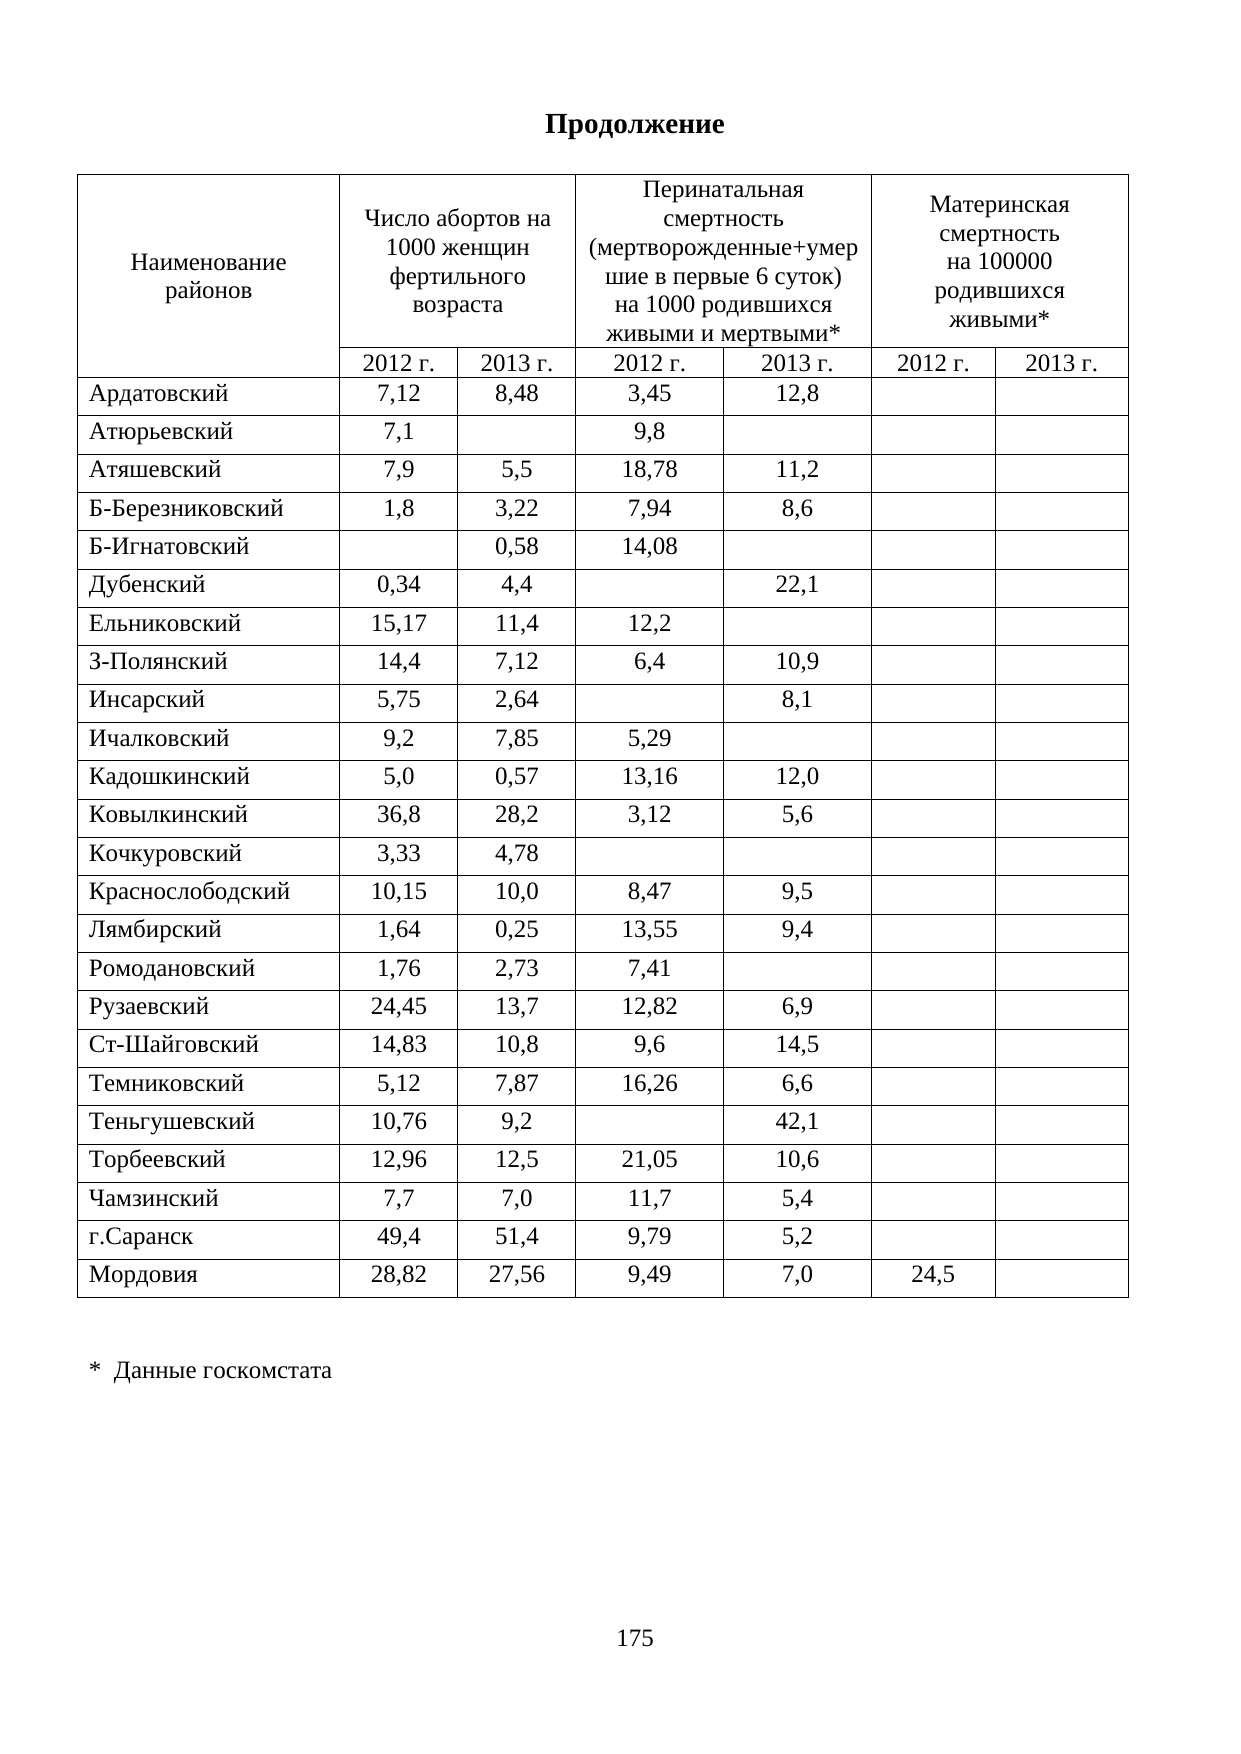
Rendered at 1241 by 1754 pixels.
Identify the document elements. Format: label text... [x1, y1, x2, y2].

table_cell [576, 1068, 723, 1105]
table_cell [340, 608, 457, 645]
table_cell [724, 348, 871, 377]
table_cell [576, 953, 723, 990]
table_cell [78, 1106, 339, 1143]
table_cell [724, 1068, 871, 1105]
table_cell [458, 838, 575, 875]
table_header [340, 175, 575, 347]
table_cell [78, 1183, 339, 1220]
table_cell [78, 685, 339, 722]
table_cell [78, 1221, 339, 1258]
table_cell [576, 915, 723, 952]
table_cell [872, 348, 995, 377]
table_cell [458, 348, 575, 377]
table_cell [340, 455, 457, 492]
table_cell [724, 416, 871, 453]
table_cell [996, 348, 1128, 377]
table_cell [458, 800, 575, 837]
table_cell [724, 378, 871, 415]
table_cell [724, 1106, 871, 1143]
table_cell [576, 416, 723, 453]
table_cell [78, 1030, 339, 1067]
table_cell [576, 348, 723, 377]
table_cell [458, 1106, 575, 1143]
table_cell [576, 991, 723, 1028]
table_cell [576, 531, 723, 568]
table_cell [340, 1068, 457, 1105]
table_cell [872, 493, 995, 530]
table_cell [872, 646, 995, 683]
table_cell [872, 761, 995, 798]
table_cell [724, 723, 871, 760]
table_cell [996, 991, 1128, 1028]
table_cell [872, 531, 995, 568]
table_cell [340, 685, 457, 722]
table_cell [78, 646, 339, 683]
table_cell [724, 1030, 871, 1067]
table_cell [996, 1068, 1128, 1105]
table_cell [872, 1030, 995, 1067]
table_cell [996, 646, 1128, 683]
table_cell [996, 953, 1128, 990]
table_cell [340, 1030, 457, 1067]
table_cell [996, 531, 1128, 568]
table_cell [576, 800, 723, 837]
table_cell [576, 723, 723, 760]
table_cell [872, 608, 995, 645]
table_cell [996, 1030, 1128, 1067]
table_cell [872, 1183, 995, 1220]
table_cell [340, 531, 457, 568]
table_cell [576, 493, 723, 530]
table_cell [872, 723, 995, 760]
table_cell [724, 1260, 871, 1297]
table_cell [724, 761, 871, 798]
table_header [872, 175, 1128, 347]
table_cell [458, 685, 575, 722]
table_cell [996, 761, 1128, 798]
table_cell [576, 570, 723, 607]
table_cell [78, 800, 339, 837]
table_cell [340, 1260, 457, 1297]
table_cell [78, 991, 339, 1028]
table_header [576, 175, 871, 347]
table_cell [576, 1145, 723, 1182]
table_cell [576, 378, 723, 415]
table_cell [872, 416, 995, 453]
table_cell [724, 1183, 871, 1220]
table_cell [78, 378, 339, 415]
text * Данные госкомстата [89, 1355, 1181, 1384]
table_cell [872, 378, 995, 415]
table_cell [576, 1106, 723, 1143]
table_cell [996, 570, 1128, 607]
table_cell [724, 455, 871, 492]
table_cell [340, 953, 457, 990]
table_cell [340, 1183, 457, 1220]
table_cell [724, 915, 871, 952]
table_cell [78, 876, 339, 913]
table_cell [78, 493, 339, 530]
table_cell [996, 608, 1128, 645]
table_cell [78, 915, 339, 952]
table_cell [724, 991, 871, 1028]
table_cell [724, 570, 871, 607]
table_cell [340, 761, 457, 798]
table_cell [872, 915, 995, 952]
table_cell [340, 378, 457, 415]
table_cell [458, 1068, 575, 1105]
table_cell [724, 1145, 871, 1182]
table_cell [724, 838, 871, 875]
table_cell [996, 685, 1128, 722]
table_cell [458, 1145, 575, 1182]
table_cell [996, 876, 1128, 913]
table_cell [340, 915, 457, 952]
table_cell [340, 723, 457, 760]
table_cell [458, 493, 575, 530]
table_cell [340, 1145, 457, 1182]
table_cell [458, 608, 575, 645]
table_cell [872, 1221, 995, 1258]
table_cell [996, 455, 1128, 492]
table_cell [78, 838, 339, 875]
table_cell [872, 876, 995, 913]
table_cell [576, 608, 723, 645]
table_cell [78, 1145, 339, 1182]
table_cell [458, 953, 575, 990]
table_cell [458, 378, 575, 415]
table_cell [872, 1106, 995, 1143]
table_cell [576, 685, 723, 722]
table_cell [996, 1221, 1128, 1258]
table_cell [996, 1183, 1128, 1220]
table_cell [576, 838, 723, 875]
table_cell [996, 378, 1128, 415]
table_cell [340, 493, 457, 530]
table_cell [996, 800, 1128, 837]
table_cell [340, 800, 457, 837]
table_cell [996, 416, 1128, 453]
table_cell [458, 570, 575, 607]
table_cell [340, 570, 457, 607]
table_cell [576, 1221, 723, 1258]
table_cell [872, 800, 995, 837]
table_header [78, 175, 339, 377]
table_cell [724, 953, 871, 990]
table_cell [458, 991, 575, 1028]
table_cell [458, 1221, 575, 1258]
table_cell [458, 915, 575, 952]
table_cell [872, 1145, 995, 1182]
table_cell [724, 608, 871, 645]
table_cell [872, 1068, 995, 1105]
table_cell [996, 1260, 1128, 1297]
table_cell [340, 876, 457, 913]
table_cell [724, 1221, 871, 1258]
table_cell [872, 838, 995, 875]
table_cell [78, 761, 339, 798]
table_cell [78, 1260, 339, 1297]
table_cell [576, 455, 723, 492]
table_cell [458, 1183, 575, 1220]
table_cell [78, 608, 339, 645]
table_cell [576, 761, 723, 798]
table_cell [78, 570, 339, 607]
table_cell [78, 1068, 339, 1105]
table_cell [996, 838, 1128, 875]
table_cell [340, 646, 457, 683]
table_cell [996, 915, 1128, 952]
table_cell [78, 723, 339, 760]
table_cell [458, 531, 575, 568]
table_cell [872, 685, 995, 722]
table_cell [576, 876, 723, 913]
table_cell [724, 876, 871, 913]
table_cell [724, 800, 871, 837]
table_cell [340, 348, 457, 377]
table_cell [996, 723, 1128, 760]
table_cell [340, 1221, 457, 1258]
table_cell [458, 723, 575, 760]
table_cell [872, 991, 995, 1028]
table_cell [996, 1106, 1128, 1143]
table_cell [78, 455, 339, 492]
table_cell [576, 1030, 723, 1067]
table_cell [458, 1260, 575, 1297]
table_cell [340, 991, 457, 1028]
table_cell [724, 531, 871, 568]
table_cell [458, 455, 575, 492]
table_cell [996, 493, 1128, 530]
text Продолжение [89, 106, 1181, 140]
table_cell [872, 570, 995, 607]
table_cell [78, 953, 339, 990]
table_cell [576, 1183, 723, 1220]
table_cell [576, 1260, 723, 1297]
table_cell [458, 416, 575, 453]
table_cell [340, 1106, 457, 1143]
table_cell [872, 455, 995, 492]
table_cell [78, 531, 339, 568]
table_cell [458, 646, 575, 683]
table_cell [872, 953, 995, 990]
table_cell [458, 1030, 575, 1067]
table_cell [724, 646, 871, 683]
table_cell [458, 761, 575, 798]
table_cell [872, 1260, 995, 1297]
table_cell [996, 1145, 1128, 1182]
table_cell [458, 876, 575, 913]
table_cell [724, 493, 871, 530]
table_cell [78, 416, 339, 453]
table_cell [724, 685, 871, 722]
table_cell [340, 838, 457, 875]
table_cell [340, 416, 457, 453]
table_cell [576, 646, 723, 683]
